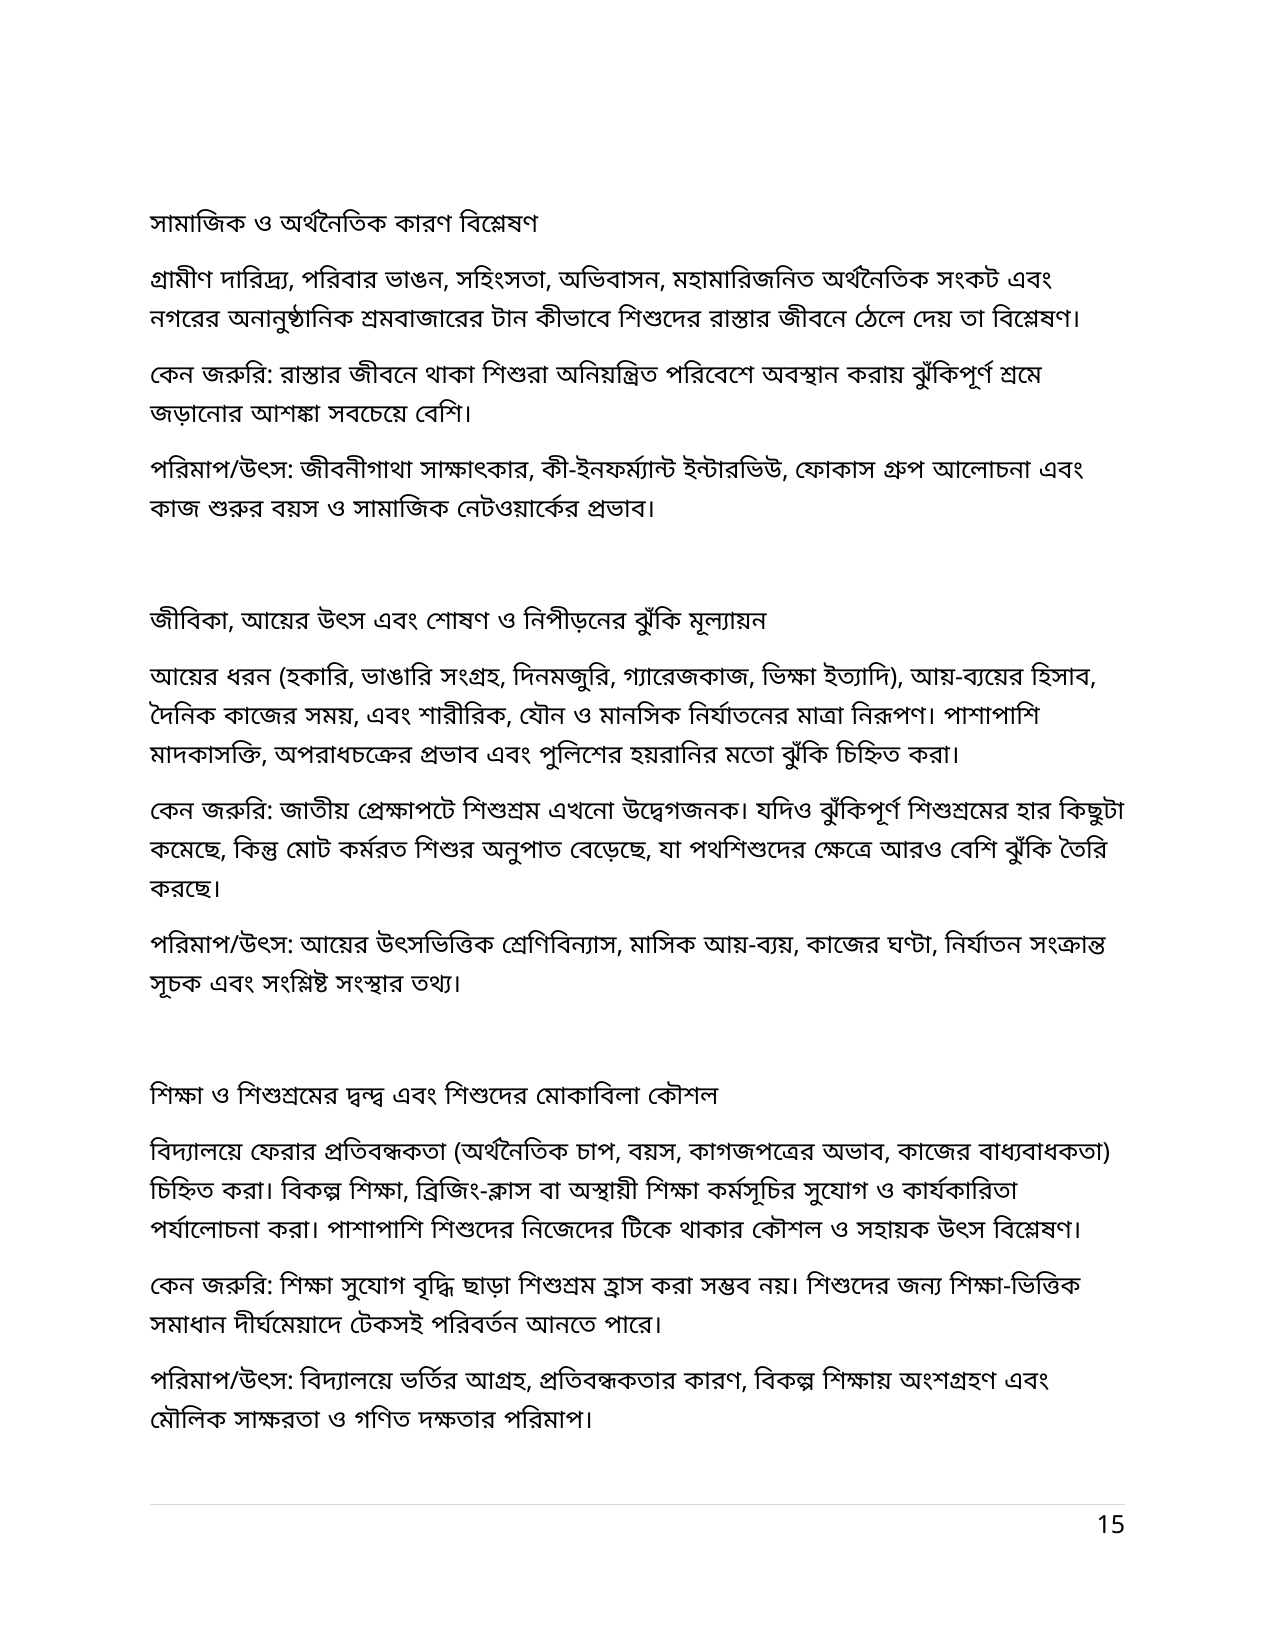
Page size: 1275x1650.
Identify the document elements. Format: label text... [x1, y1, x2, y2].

text পরিমাপ/উৎস: আয়ের উৎসভিত্তিক শ্রেণিবিন্যাস, মাসিক আয়-ব্যয়, কাজের ঘণ্টা, নির্যাতন সংক্রান্ত সূচক এবং সংশ্লিষ্ট সংস্থার তথ্য। [150, 927, 1125, 1000]
text কেন জরুরি: জাতীয় প্রেক্ষাপটে শিশুশ্রম এখনো উদ্বেগজনক। যদিও ঝুঁকিপূর্ণ শিশুশ্রমের হার কিছুটা কমেছে, কিন্তু মোট কর্মরত শিশুর অনুপাত বেড়েছে, যা পথশিশুদের ক্ষেত্রে আরও বেশি ঝুঁকি তৈরি করছে। [150, 792, 1125, 905]
text কেন জরুরি: শিক্ষা সুযোগ বৃদ্ধি ছাড়া শিশুশ্রম হ্রাস করা সম্ভব নয়। শিশুদের জন্য শিক্ষা-ভিত্তিক সমাধান দীর্ঘমেয়াদে টেকসই পরিবর্তন আনতে পারে। [150, 1267, 1125, 1341]
text শিক্ষা ও শিশুশ্রমের দ্বন্দ্ব এবং শিশুদের মোকাবিলা কৌশল [150, 1077, 1125, 1112]
text আয়ের ধরন (হকারি, ভাঙারি সংগ্রহ, দিনমজুরি, গ্যারেজকাজ, ভিক্ষা ইত্যাদি), আয়-ব্যয়ের হিসাব, দৈনিক কাজের সময়, এবং শারীরিক, যৌন ও মানসিক নির্যাতনের মাত্রা নিরূপণ। পাশাপাশি মাদকাসক্তি, অপরাধচক্রের প্রভাব এবং পুলিশের হয়রানির মতো ঝুঁকি চিহ্নিত করা। [150, 658, 1125, 771]
text বিদ্যালয়ে ফেরার প্রতিবন্ধকতা (অর্থনৈতিক চাপ, বয়স, কাগজপত্রের অভাব, কাজের বাধ্যবাধকতা) চিহ্নিত করা। বিকল্প শিক্ষা, ব্রিজিং-ক্লাস বা অস্থায়ী শিক্ষা কর্মসূচির সুযোগ ও কার্যকারিতা পর্যালোচনা করা। পাশাপাশি শিশুদের নিজেদের টিকে থাকার কৌশল ও সহায়ক উৎস বিশ্লেষণ। [150, 1133, 1125, 1246]
text সামাজিক ও অর্থনৈতিক কারণ বিশ্লেষণ [150, 206, 1125, 240]
text পরিমাপ/উৎস: জীবনীগাথা সাক্ষাৎকার, কী-ইনফর্ম্যান্ট ইন্টারভিউ, ফোকাস গ্রুপ আলোচনা এবং কাজ শুরুর বয়স ও সামাজিক নেটওয়ার্কের প্রভাব। [150, 452, 1125, 525]
text কেন জরুরি: রাস্তার জীবনে থাকা শিশুরা অনিয়ন্ত্রিত পরিবেশে অবস্থান করায় ঝুঁকিপূর্ণ শ্রমে জড়ানোর আশঙ্কা সবচেয়ে বেশি। [150, 357, 1125, 430]
text পরিমাপ/উৎস: বিদ্যালয়ে ভর্তির আগ্রহ, প্রতিবন্ধকতার কারণ, বিকল্প শিক্ষায় অংশগ্রহণ এবং মৌলিক সাক্ষরতা ও গণিত দক্ষতার পরিমাপ। [150, 1362, 1125, 1436]
text জীবিকা, আয়ের উৎস এবং শোষণ ও নিপীড়নের ঝুঁকি মূল্যায়ন [150, 602, 1125, 637]
text গ্রামীণ দারিদ্র্য, পরিবার ভাঙন, সহিংসতা, অভিবাসন, মহামারিজনিত অর্থনৈতিক সংকট এবং নগরের অনানুষ্ঠানিক শ্রমবাজারের টান কীভাবে শিশুদের রাস্তার জীবনে ঠেলে দেয় তা বিশ্লেষণ। [150, 262, 1125, 335]
